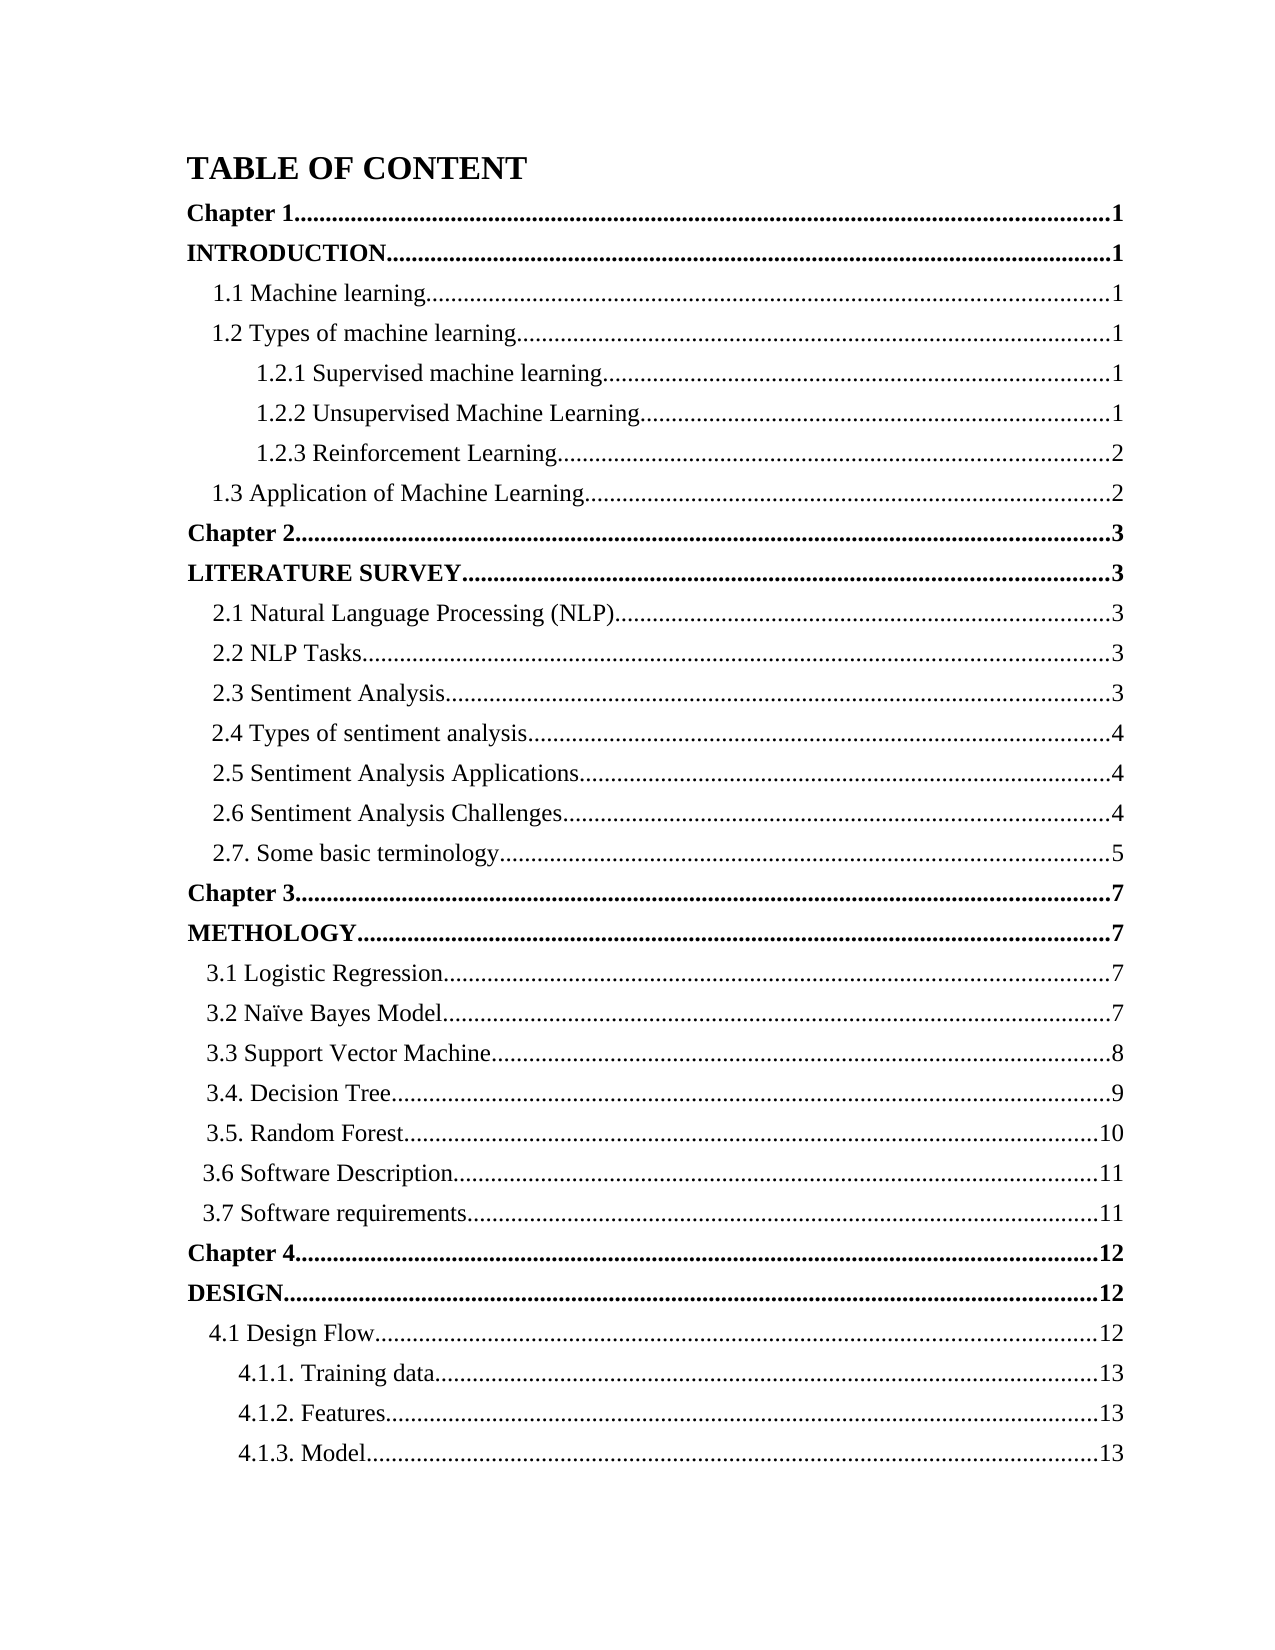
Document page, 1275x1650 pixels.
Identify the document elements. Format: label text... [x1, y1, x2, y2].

text 3.3 Support Vector Machine 8 [187, 1038, 1125, 1067]
text 1.2.3 Reinforcement Learning 2 [231, 438, 1125, 467]
text 4.1.2. Features 13 [232, 1398, 1125, 1427]
text 3.5. Random Forest 10 [187, 1118, 1125, 1147]
text INTRODUCTION 1 [186, 238, 1125, 267]
text TABLE OF CONTENT [186, 148, 1125, 186]
text 1.2.1 Supervised machine learning 1 [231, 358, 1125, 387]
text LITERATURE SURVEY 3 [187, 558, 1125, 587]
text 2.6 Sentiment Analysis Challenges 4 [187, 798, 1125, 827]
text Chapter 3 7 [187, 878, 1125, 907]
text 4.1.3. Model 13 [232, 1438, 1125, 1467]
text 4.1.1. Training data 13 [232, 1358, 1125, 1387]
text Chapter 2 3 [187, 518, 1125, 547]
text 3.1 Logistic Regression 7 [187, 958, 1125, 987]
text Chapter 1 1 [186, 198, 1125, 227]
text METHOLOGY 7 [187, 918, 1125, 947]
text Chapter 4 12 [187, 1238, 1125, 1267]
text 1.2.2 Unsupervised Machine Learning 1 [231, 398, 1125, 427]
text 3.6 Software Description 11 [202, 1158, 1125, 1187]
text 4.1 Design Flow 12 [202, 1318, 1125, 1347]
text 2.7. Some basic terminology 5 [187, 838, 1125, 867]
text 1.1 Machine learning 1 [186, 278, 1125, 307]
text 3.4. Decision Tree 9 [187, 1078, 1125, 1107]
text 1.2 Types of machine learning 1 [186, 318, 1125, 347]
text 2.3 Sentiment Analysis 3 [187, 678, 1125, 707]
text 3.7 Software requirements 11 [202, 1198, 1125, 1227]
text 3.2 Naïve Bayes Model 7 [187, 998, 1125, 1027]
text 2.4 Types of sentiment analysis 4 [186, 718, 1125, 747]
text 2.5 Sentiment Analysis Applications 4 [187, 758, 1125, 787]
text 1.3 Application of Machine Learning 2 [186, 478, 1125, 507]
text 2.1 Natural Language Processing (NLP) 3 [187, 598, 1125, 627]
text 2.2 NLP Tasks 3 [187, 638, 1125, 667]
text DESIGN 12 [187, 1278, 1125, 1307]
